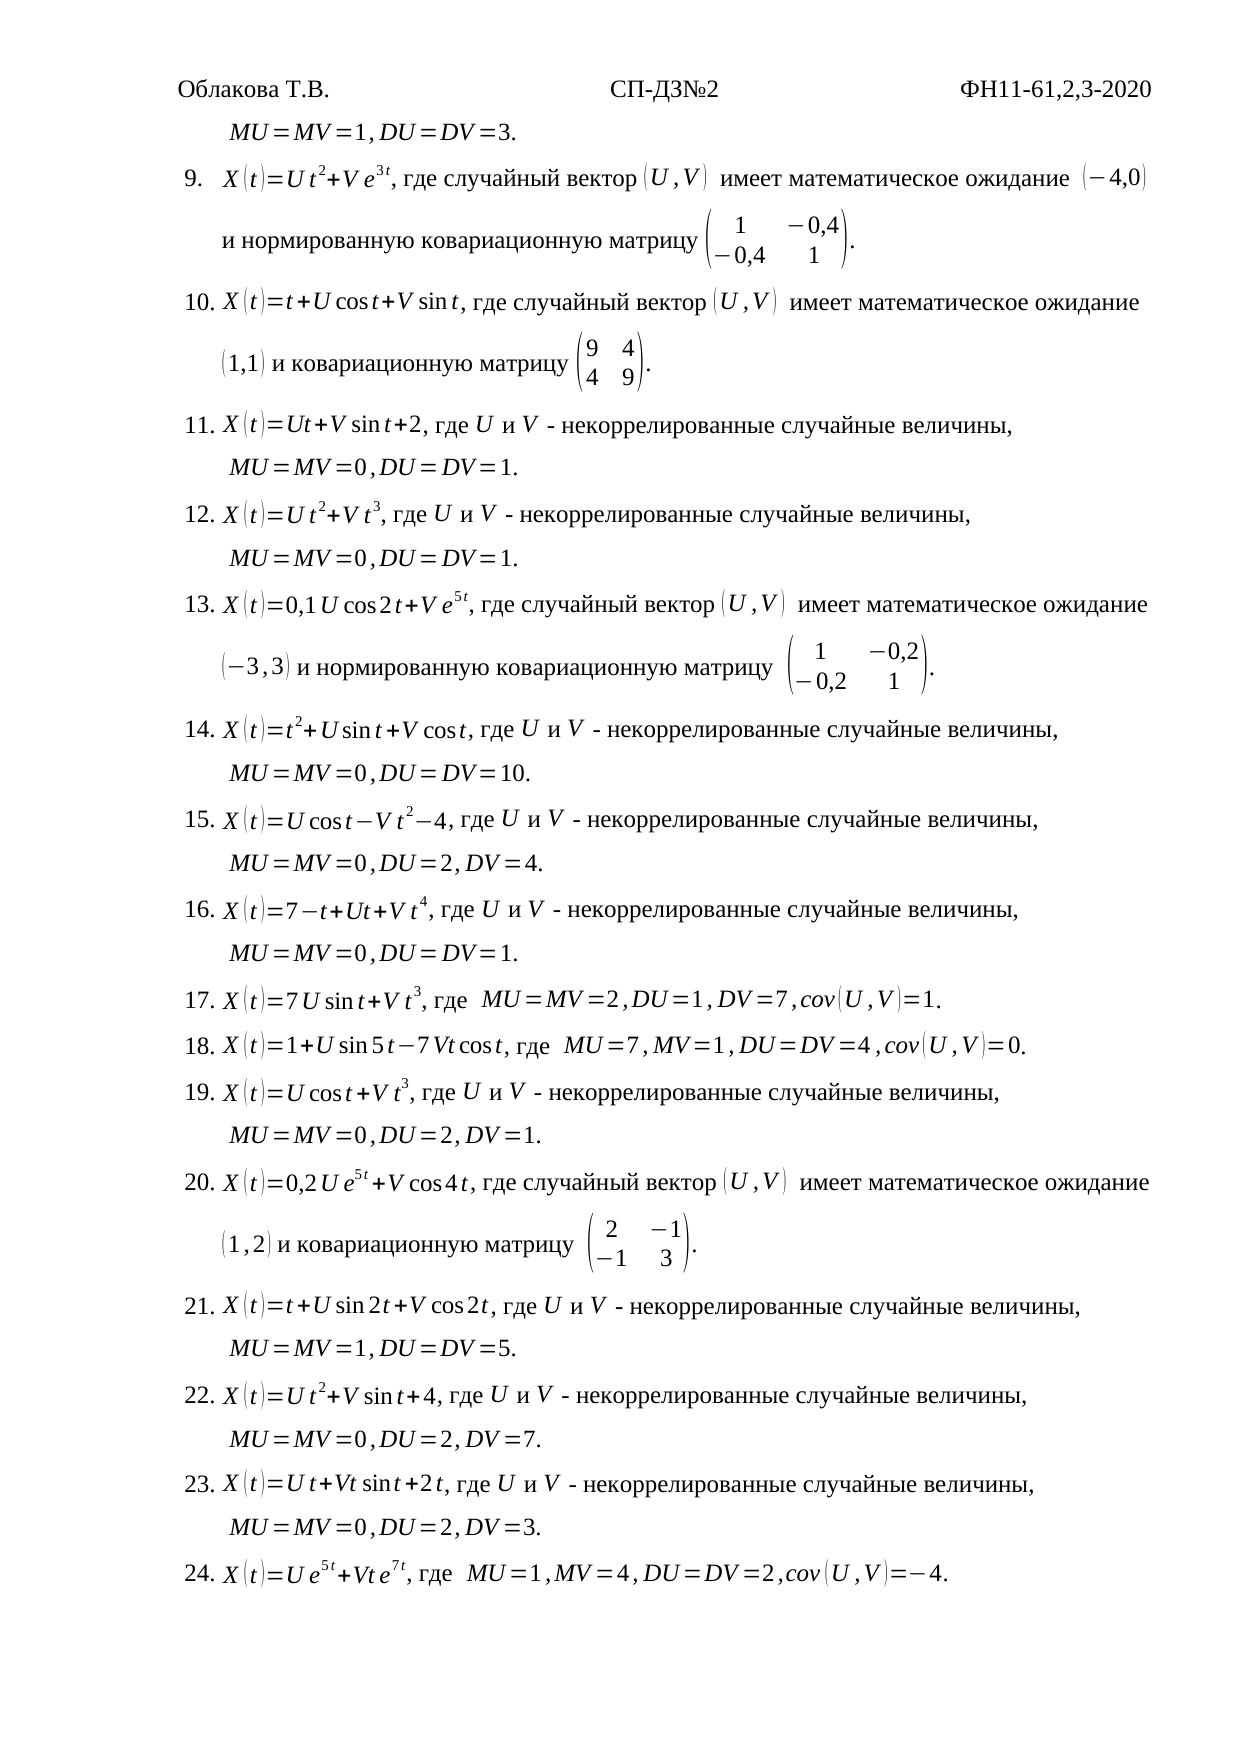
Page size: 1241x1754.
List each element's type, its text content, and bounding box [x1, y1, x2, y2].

list , где и - некоррелированные случайные величины, [184, 893, 1152, 925]
list , где и - некоррелированные случайные величины, [184, 1468, 1152, 1499]
list , где . [184, 983, 1152, 1016]
list , где и - некоррелированные случайные величины, [184, 497, 1152, 530]
list , где и - некоррелированные случайные величины, [184, 712, 1152, 745]
list , где и - некоррелированные случайные величины, [184, 1290, 1152, 1321]
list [184, 1165, 1152, 1276]
list , где и - некоррелированные случайные величины, [184, 1378, 1152, 1411]
list , где и - некоррелированные случайные величины, [184, 802, 1152, 835]
list , где . [184, 1030, 1152, 1061]
list , где случайный вектор имеет математическое ожидание и нормированную ковариационную матрицу . [184, 587, 1152, 698]
list , где и - некоррелированные случайные величины, [184, 409, 1152, 439]
list , где случайный вектор имеет математическое ожидание и нормированную ковариационную матрицу . [184, 161, 1152, 272]
list , где . [184, 1556, 1152, 1589]
list , где и - некоррелированные случайные величины, [184, 1075, 1152, 1108]
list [184, 286, 1152, 394]
